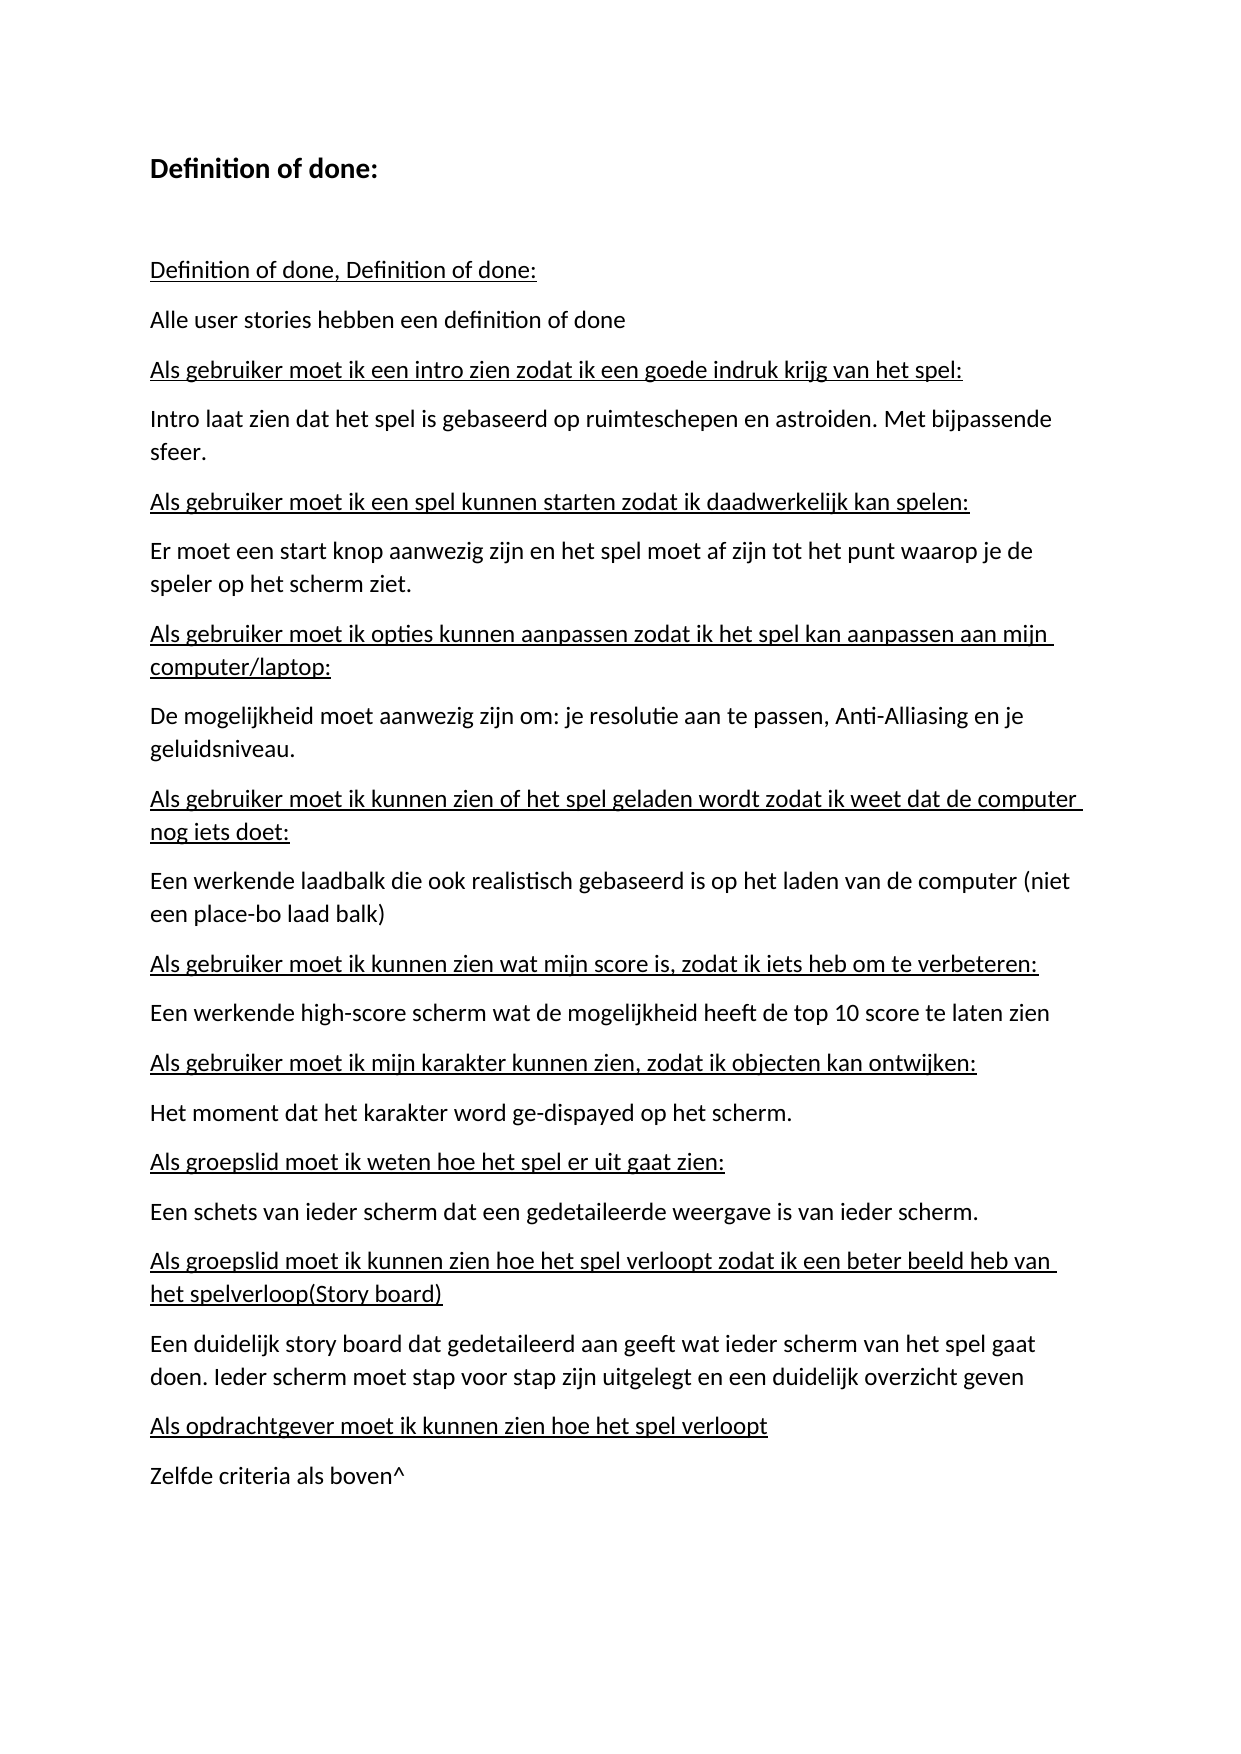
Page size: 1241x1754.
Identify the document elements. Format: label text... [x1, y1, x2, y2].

text Als gebruiker moet ik een spel kunnen starten zodat ik daadwerkelijk kan spelen: [150, 486, 1090, 516]
text Alle user stories hebben een definition of done [150, 304, 1090, 335]
text Een duidelijk story board dat gedetaileerd aan geeft wat ieder scherm van het spel gaat doen. Ieder scherm moet stap voor stap zijn uitgelegt en een duidelijk overzicht geven [150, 1328, 1090, 1391]
text Als gebruiker moet ik kunnen zien wat mijn score is, zodat ik iets heb om te verbeteren: [150, 948, 1090, 978]
text Definition of done: [150, 150, 1090, 186]
text Als gebruiker moet ik een intro zien zodat ik een goede indruk krijg van het spel: [150, 354, 1090, 384]
text Als groepslid moet ik kunnen zien hoe het spel verloopt zodat ik een beter beeld heb van het spelverloop(Story board) [150, 1246, 1090, 1309]
text Als gebruiker moet ik mijn karakter kunnen zien, zodat ik objecten kan ontwijken: [150, 1047, 1090, 1078]
text Er moet een start knop aanwezig zijn en het spel moet af zijn tot het punt waarop je de speler op het scherm ziet. [150, 536, 1090, 599]
text Een werkende high-score scherm wat de mogelijkheid heeft de top 10 score te laten zien [150, 998, 1090, 1028]
text Het moment dat het karakter word ge-dispayed op het scherm. [150, 1097, 1090, 1127]
text Als gebruiker moet ik kunnen zien of het spel geladen wordt zodat ik weet dat de computer nog iets doet: [150, 783, 1090, 846]
text Als gebruiker moet ik opties kunnen aanpassen zodat ik het spel kan aanpassen aan mijn computer/laptop: [150, 618, 1090, 681]
text Een schets van ieder scherm dat een gedetaileerde weergave is van ieder scherm. [150, 1196, 1090, 1226]
text Zelfde criteria als boven^ [150, 1460, 1090, 1491]
text Een werkende laadbalk die ook realistisch gebaseerd is op het laden van de computer (niet een place-bo laad balk) [150, 866, 1090, 929]
text Als opdrachtgever moet ik kunnen zien hoe het spel verloopt [150, 1411, 1090, 1441]
text Intro laat zien dat het spel is gebaseerd op ruimteschepen en astroiden. Met bijpassende sfeer. [150, 403, 1090, 467]
text Definition of done, Definition of done: [150, 255, 1090, 285]
text Als groepslid moet ik weten hoe het spel er uit gaat zien: [150, 1146, 1090, 1177]
text De mogelijkheid moet aanwezig zijn om: je resolutie aan te passen, Anti-Alliasing en je geluidsniveau. [150, 701, 1090, 764]
